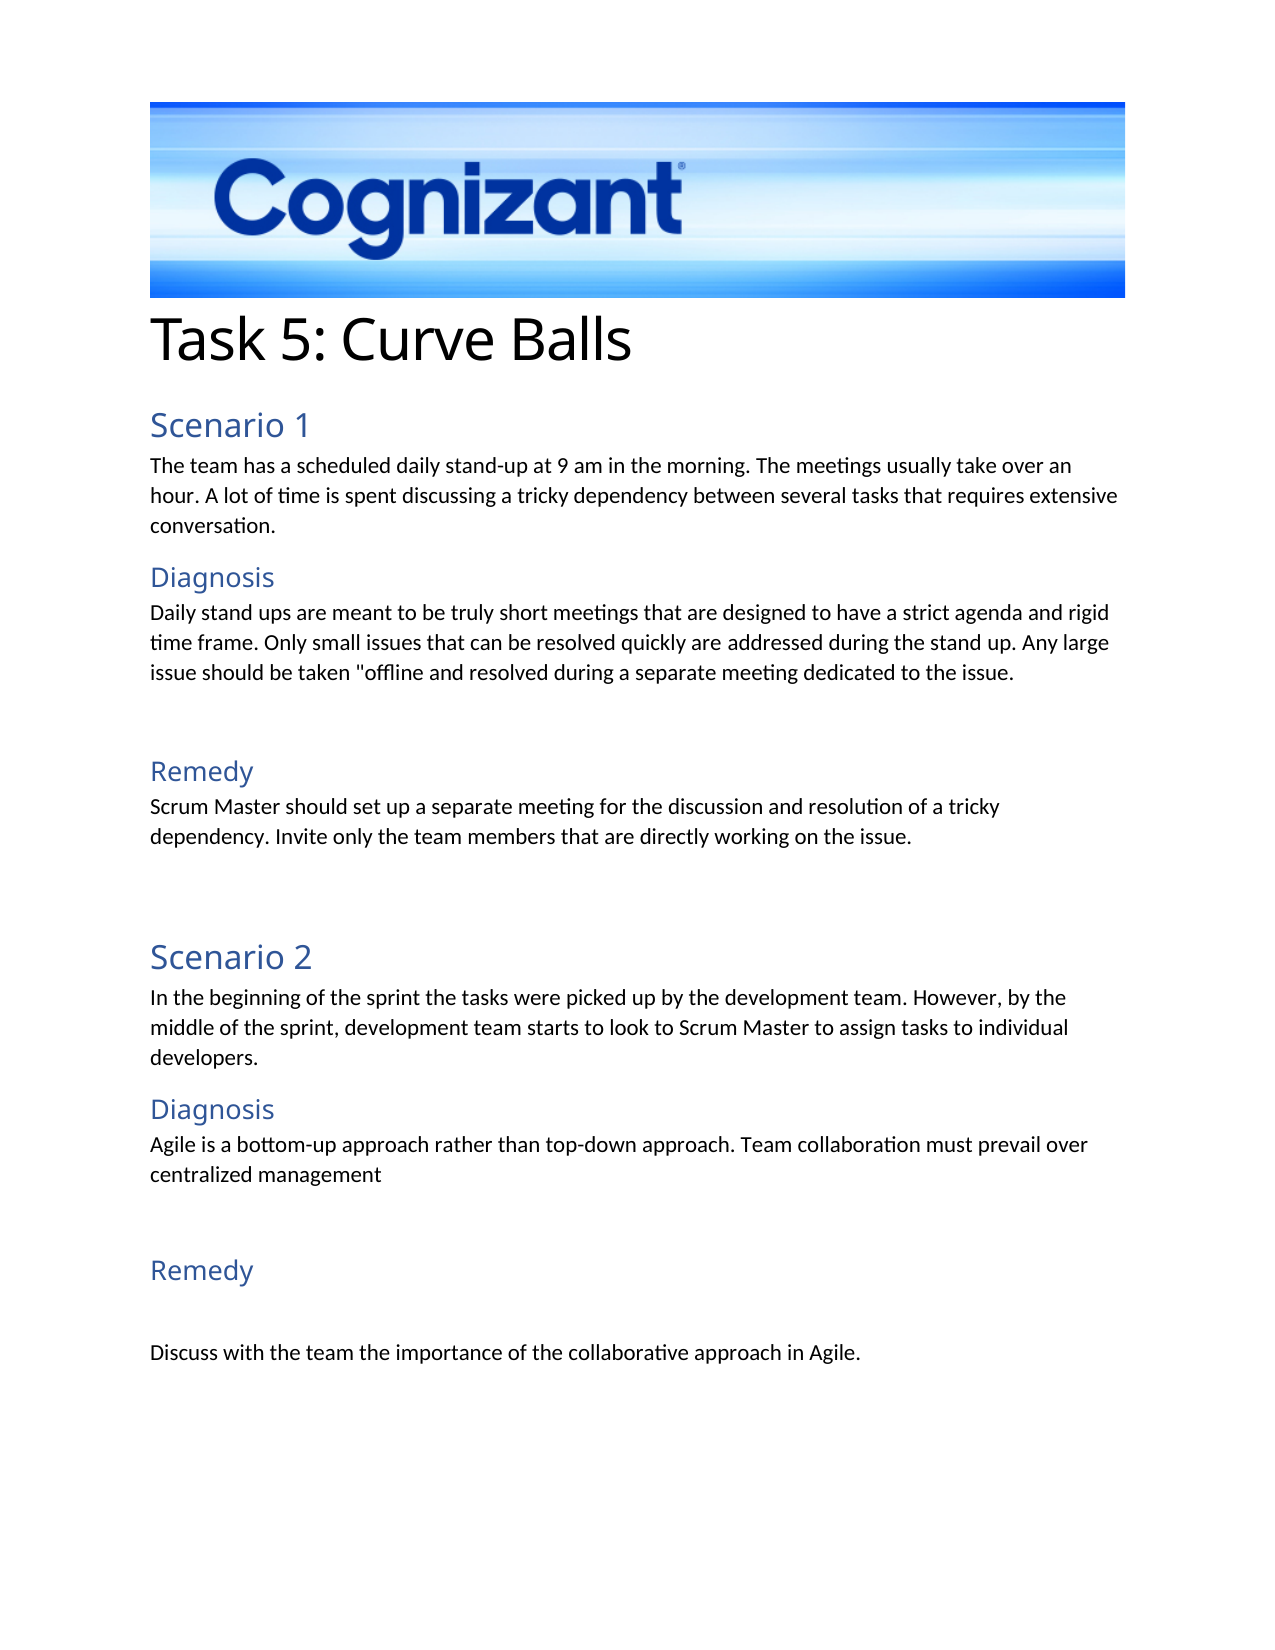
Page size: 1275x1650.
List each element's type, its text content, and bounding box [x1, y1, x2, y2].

subtitle Diagnosis [150, 558, 1125, 595]
subtitle Scenario 2 [150, 934, 1125, 979]
subtitle Diagnosis [150, 1090, 1125, 1127]
title Task 5: Curve Balls [150, 150, 1125, 377]
text Daily stand ups are meant to be truly short meetings that are designed to have a strict agenda and rigid time frame. Only small issues that can be resolved quickly are addressed during the stand up. Any large issue should be taken "offline and resolved during a separate meeting dedicated to the issue. [150, 598, 1125, 686]
text Discuss with the team the importance of the collaborative approach in Agile. [150, 1338, 1125, 1366]
subtitle Scenario 1 [150, 402, 1125, 447]
text In the beginning of the sprint the tasks were picked up by the development team. However, by the middle of the sprint, development team starts to look to Scrum Master to assign tasks to individual developers. [150, 983, 1125, 1071]
text Agile is a bottom-up approach rather than top-down approach. Team collaboration must prevail over centralized management [150, 1130, 1125, 1188]
subtitle Remedy [150, 752, 1125, 789]
subtitle Remedy [150, 1251, 1125, 1288]
picture [150, 102, 1125, 150]
text Scrum Master should set up a separate meeting for the discussion and resolution of a tricky dependency. Invite only the team members that are directly working on the issue. [150, 792, 1125, 850]
text The team has a scheduled daily stand-up at 9 am in the morning. The meetings usually take over an hour. A lot of time is spent discussing a tricky dependency between several tasks that requires extensive conversation. [150, 451, 1125, 539]
